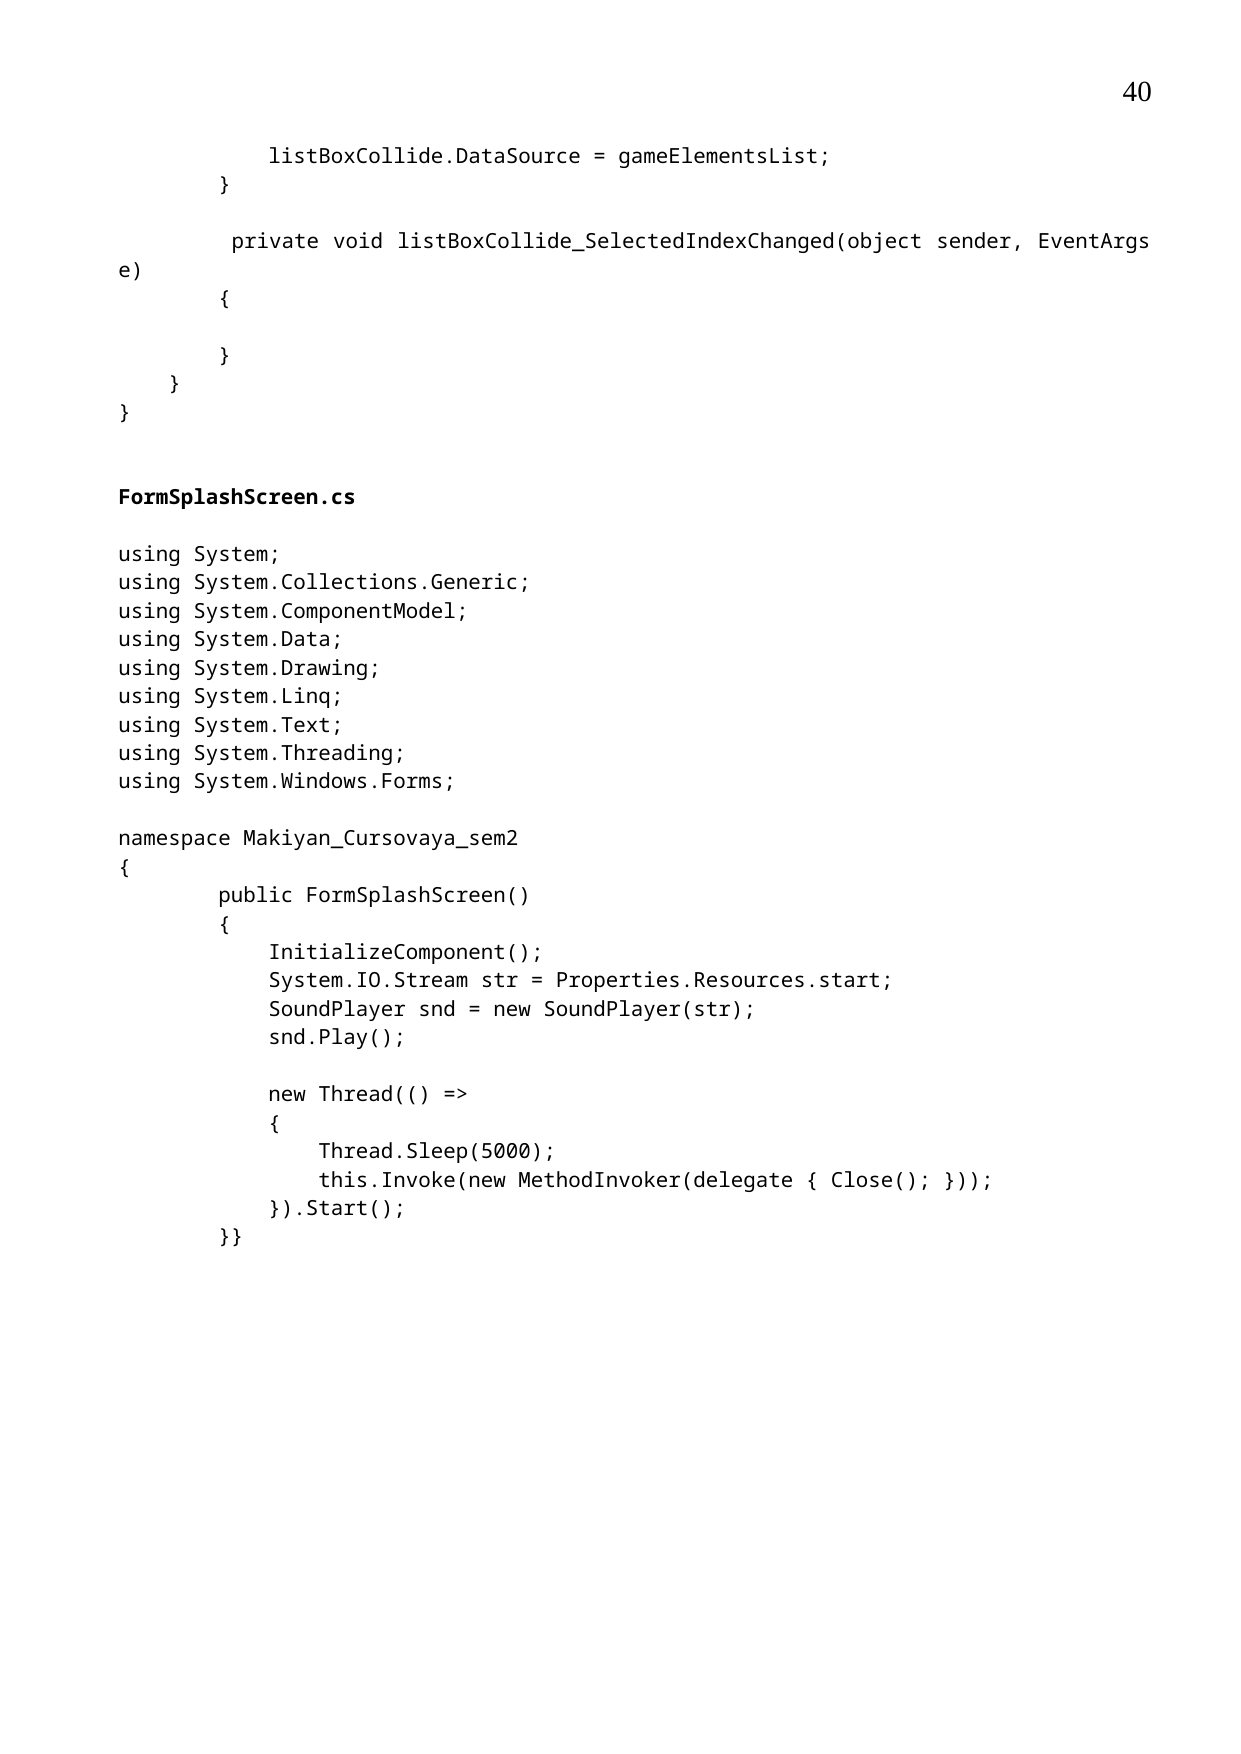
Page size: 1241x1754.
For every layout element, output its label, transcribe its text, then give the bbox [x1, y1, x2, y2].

text public FormSplashScreen() [118, 880, 1152, 909]
text { [118, 852, 1152, 880]
text } [118, 368, 1152, 397]
text using System.Windows.Forms; [118, 767, 1152, 795]
text namespace Makiyan_Cursovaya_sem2 [118, 823, 1152, 852]
text { [118, 909, 1152, 937]
text using System.Data; [118, 624, 1152, 653]
text { [118, 283, 1152, 312]
text }} [118, 1222, 1152, 1250]
text SoundPlayer snd = new SoundPlayer(str); [118, 994, 1152, 1022]
text listBoxCollide.DataSource = gameElementsList; [118, 141, 1152, 169]
text { [118, 1108, 1152, 1136]
text private void listBoxCollide_SelectedIndexChanged(object sender, EventArgs e) [118, 226, 1152, 283]
text using System.ComponentModel; [118, 596, 1152, 624]
text using System.Threading; [118, 738, 1152, 767]
text using System; [118, 539, 1152, 567]
text } [118, 169, 1152, 198]
text }).Start(); [118, 1193, 1152, 1222]
text using System.Linq; [118, 681, 1152, 710]
text snd.Play(); [118, 1022, 1152, 1051]
text using System.Text; [118, 710, 1152, 738]
text using System.Collections.Generic; [118, 567, 1152, 596]
text new Thread(() => [118, 1079, 1152, 1108]
text FormSplashScreen.cs [118, 482, 1152, 511]
text } [118, 397, 1152, 425]
text } [118, 340, 1152, 368]
text this.Invoke(new MethodInvoker(delegate { Close(); })); [118, 1165, 1152, 1193]
text Thread.Sleep(5000); [118, 1136, 1152, 1165]
text InitializeComponent(); [118, 937, 1152, 966]
text using System.Drawing; [118, 653, 1152, 681]
text System.IO.Stream str = Properties.Resources.start; [118, 966, 1152, 994]
